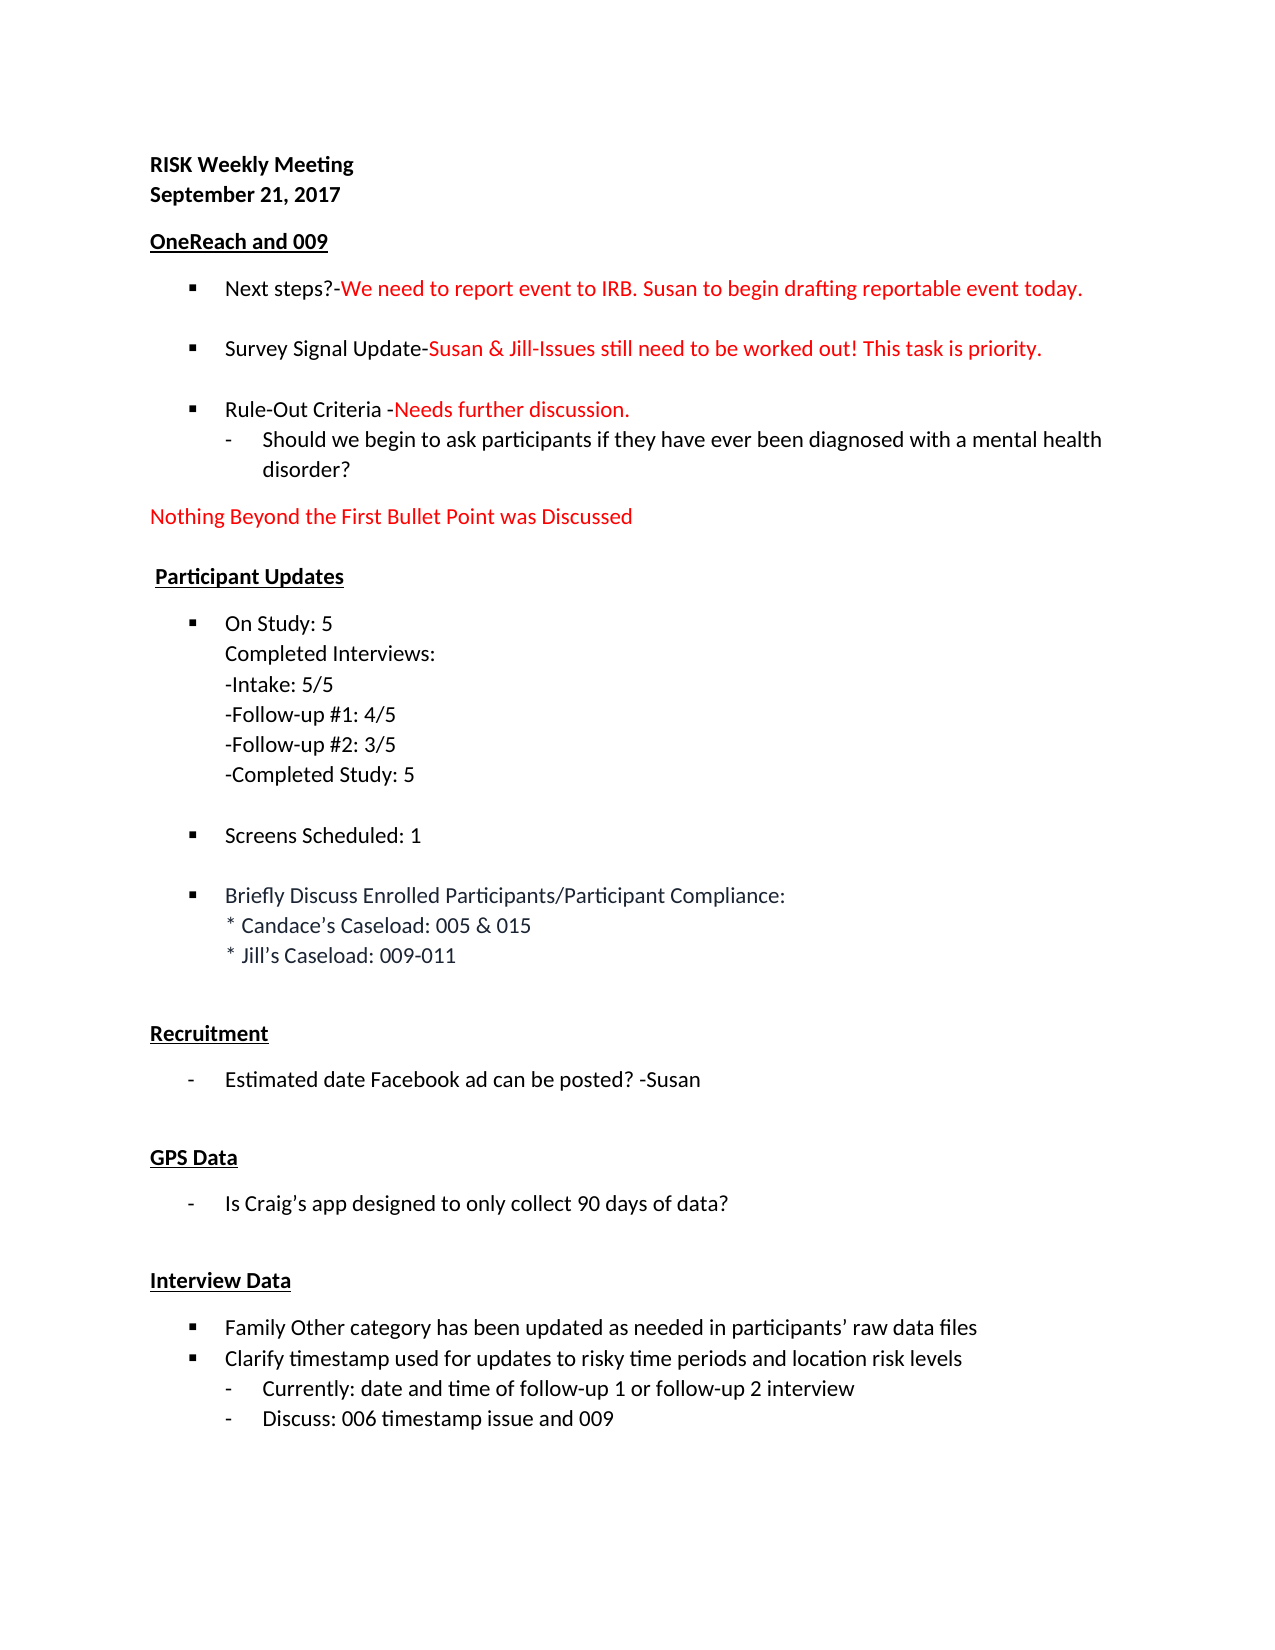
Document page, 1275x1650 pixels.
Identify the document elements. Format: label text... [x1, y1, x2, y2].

list Should we begin to ask participants if they have ever been diagnosed with a mental health disorder? [225, 425, 1125, 483]
list Rule-Out Criteria -Needs further discussion. [187, 395, 1125, 423]
list Briefly Discuss Enrolled Participants/Participant Compliance: * Candace’s Caseload: 005 & 015 * Jill’s Caseload: 009-011 [187, 881, 1125, 1000]
list Family Other category has been updated as needed in participants’ raw data files [187, 1313, 1125, 1342]
text Interview Data [150, 1236, 1125, 1295]
list Is Craig’s app designed to only collect 90 days of data? [187, 1189, 1125, 1218]
list Currently: date and time of follow-up 1 or follow-up 2 interview [225, 1374, 1125, 1402]
list Discuss: 006 timestamp issue and 009 [225, 1404, 1125, 1432]
list -Follow-up #2: 3/5 [225, 730, 1125, 758]
list -Completed Study: 5 [225, 760, 1125, 819]
list Screens Scheduled: 1 [187, 821, 1125, 879]
list Estimated date Facebook ad can be posted? -Susan [187, 1066, 1125, 1124]
list Clarify timestamp used for updates to risky time periods and location risk levels [187, 1344, 1125, 1372]
text RISK Weekly Meeting September 21, 2017 [150, 150, 1125, 208]
list Completed Interviews: -Intake: 5/5 [225, 639, 1125, 698]
list On Study: 5 [187, 609, 1125, 637]
text OneReach and 009 [150, 227, 1125, 255]
text Nothing Beyond the First Bullet Point was Discussed Participant Updates [150, 502, 1125, 591]
list Next steps?-We need to report event to IRB. Susan to begin drafting reportable event today. [187, 274, 1125, 332]
list -Follow-up #1: 4/5 [225, 700, 1125, 728]
list Survey Signal Update-Susan & Jill-Issues still need to be worked out! This task is priority. [187, 334, 1125, 393]
text GPS Data [150, 1143, 1125, 1171]
text Recruitment [150, 1019, 1125, 1047]
